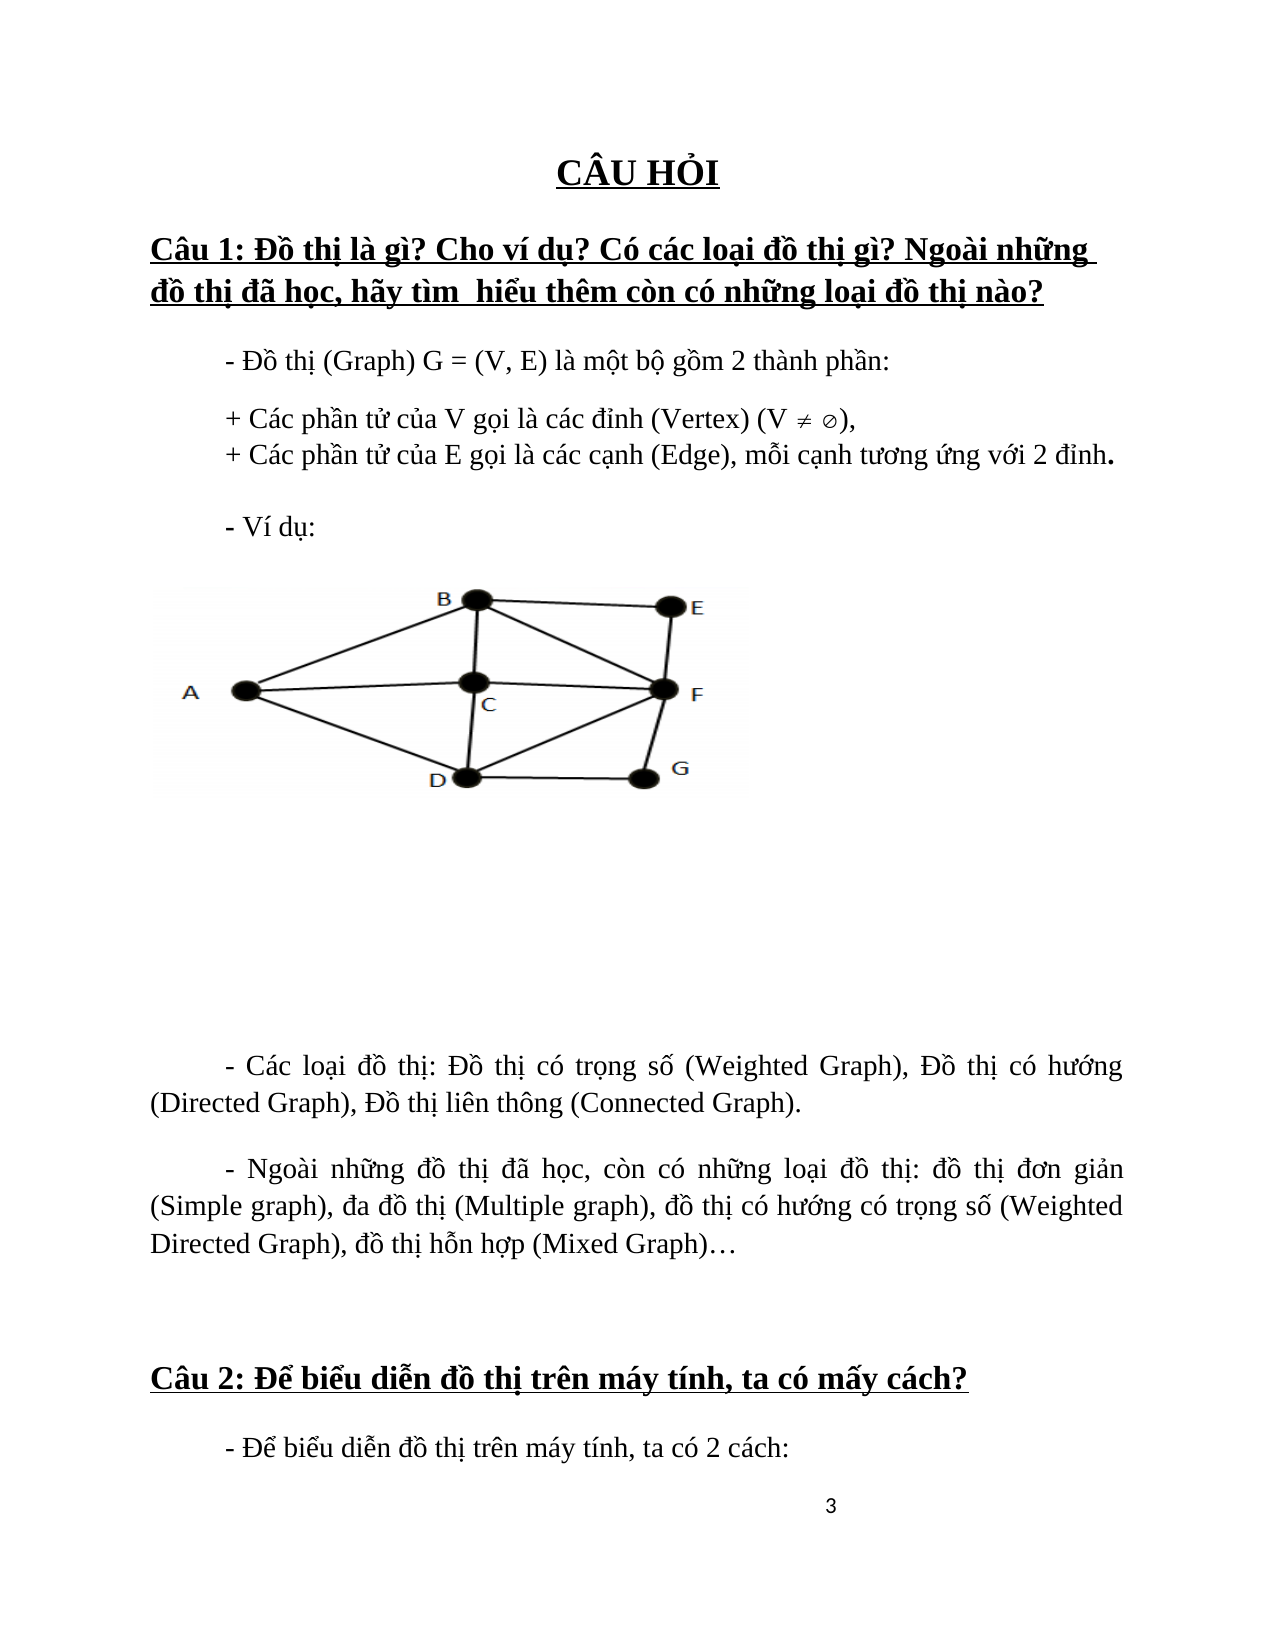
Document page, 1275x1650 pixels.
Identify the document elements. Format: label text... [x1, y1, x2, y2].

text - Đồ thị (Graph) G = (V, E) là một bộ gồm 2 thành phần: [150, 343, 1125, 376]
list + Các phần tử của V gọi là các đỉnh (Vertex) (V ), [225, 401, 1125, 434]
text Câu 1: Đồ thị là gì? Cho ví dụ? Có các loại đồ thị gì? Ngoài những đồ thị đã học, hãy tìm hiểu thêm còn có những loại đồ thị nào? [150, 229, 1125, 309]
text CÂU HỎI [150, 150, 1125, 193]
text - Các loại đồ thị: Đồ thị có trọng số (Weighted Graph), Đồ thị có hướng (Directed Graph), Đồ thị liên thông (Connected Graph). [150, 1048, 1125, 1118]
text - Ngoài những đồ thị đã học, còn có những loại đồ thị: đồ thị đơn giản (Simple graph), đa đồ thị (Multiple graph), đồ thị có hướng có trọng số (Weighted Directed Graph), đồ thị hỗn hợp (Mixed Graph)… [150, 1151, 1125, 1259]
text Câu 2: Để biểu diễn đồ thị trên máy tính, ta có mấy cách? [150, 1358, 1125, 1397]
list - Ví dụ: [225, 509, 1125, 543]
text - Để biểu diễn đồ thị trên máy tính, ta có 2 cách: [150, 1430, 1125, 1464]
list + Các phần tử của E gọi là các cạnh (Edge), mỗi cạnh tương ứng với 2 đỉnh. [225, 437, 1125, 471]
